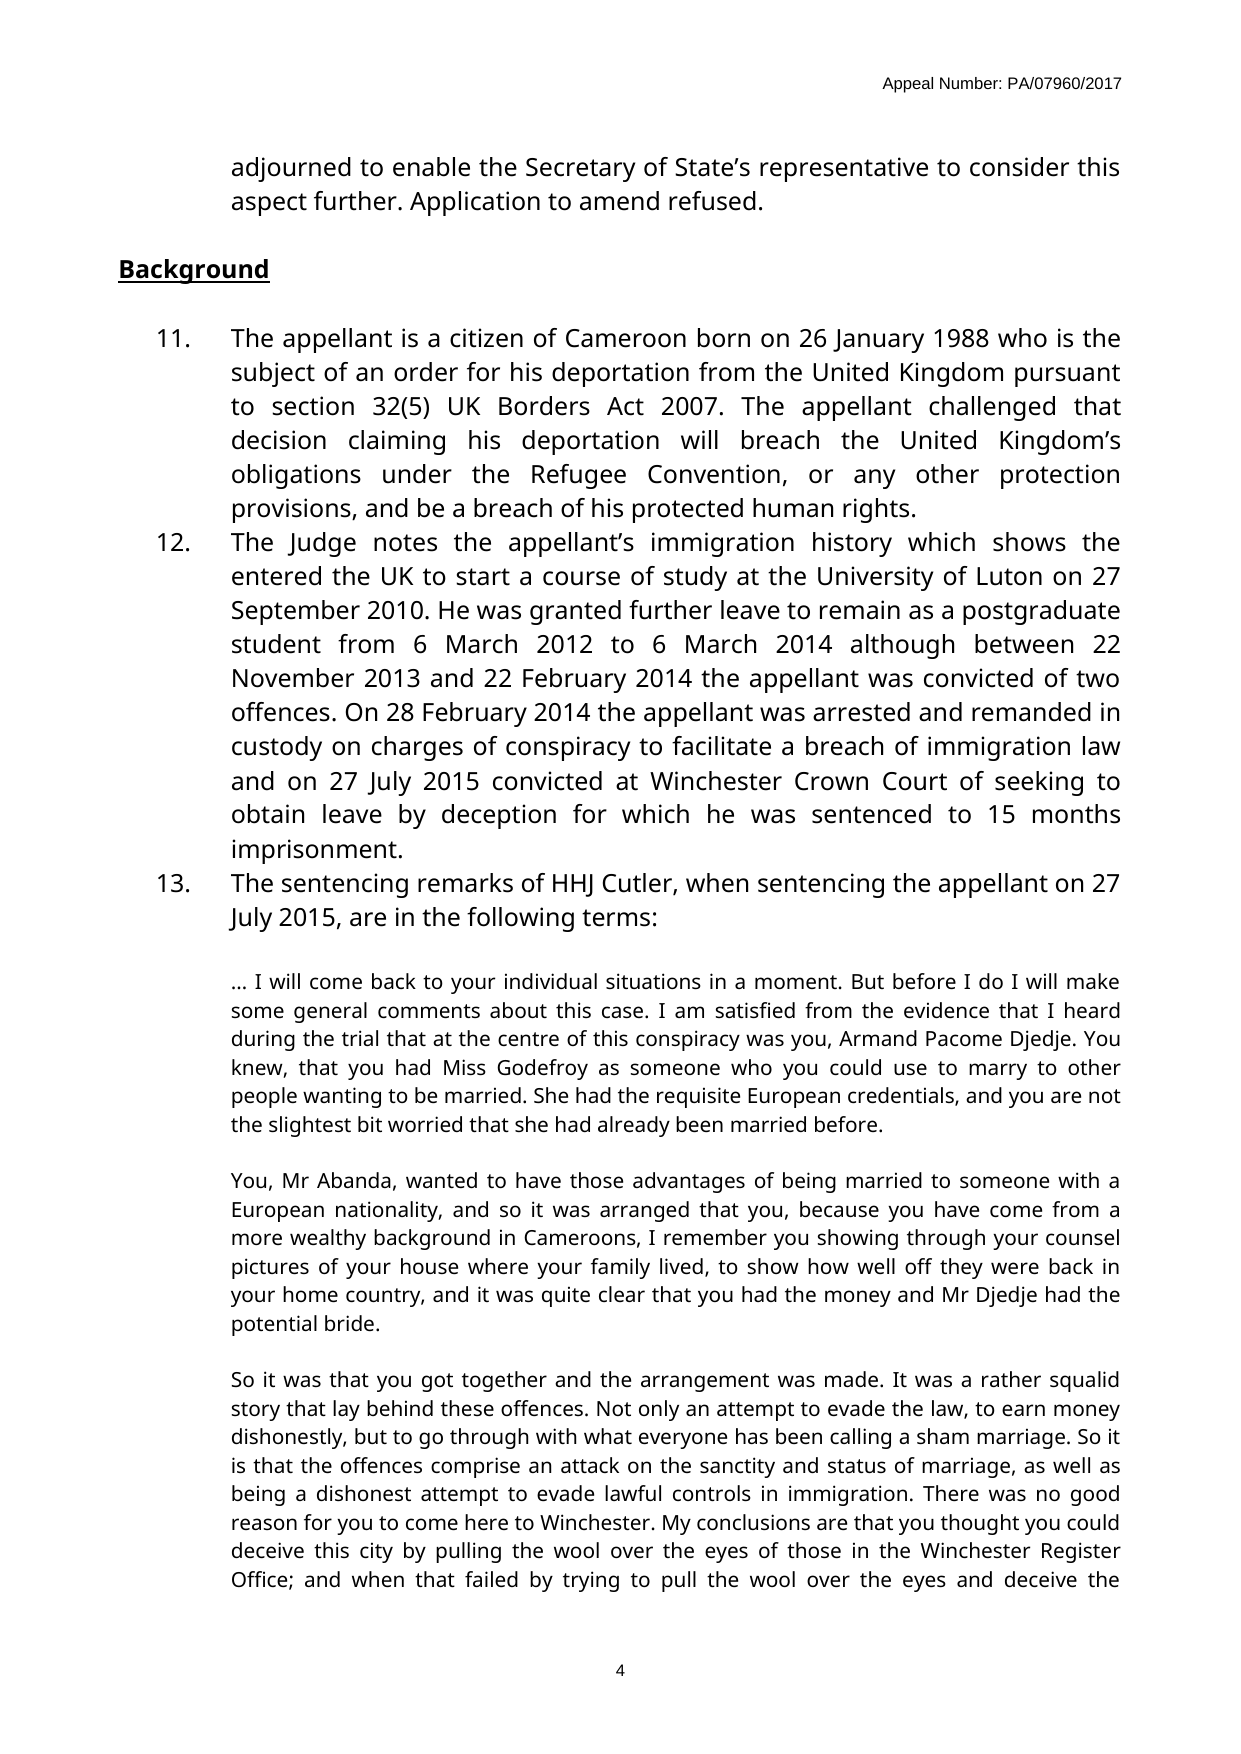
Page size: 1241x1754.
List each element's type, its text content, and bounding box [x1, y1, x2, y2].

list The Judge notes the appellant’s immigration history which shows the entered the UK to start a course of study at the University of Luton on 27 September 2010. He was granted further leave to remain as a postgraduate student from 6 March 2012 to 6 March 2014 although between 22 November 2013 and 22 February 2014 the appellant was convicted of two offences. On 28 February 2014 the appellant was arrested and remanded in custody on charges of conspiracy to facilitate a breach of immigration law and on 27 July 2015 convicted at Winchester Crown Court of seeking to obtain leave by deception for which he was sentenced to 15 months imprisonment. [156, 525, 1122, 865]
list The appellant is a citizen of Cameroon born on 26 January 1988 who is the subject of an order for his deportation from the United Kingdom pursuant to section 32(5) UK Borders Act 2007. The appellant challenged that decision claiming his deportation will breach the United Kingdom’s obligations under the Refugee Convention, or any other protection provisions, and be a breach of his protected human rights. [156, 320, 1122, 525]
text … I will come back to your individual situations in a moment. But before I do I will make some general comments about this case. I am satisfied from the evidence that I heard during the trial that at the centre of this conspiracy was you, Armand Pacome Djedje. You knew, that you had Miss Godefroy as someone who you could use to marry to other people wanting to be married. She had the requisite European credentials, and you are not the slightest bit worried that she had already been married before. [231, 967, 1122, 1138]
text You, Mr Abanda, wanted to have those advantages of being married to someone with a European nationality, and so it was arranged that you, because you have come from a more wealthy background in Cameroons, I remember you showing through your counsel pictures of your house where your family lived, to show how well off they were back in your home country, and it was quite clear that you had the money and Mr Djedje had the potential bride. [231, 1167, 1122, 1337]
text Background [118, 252, 1122, 286]
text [231, 1366, 1122, 1593]
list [156, 150, 1122, 218]
list The sentencing remarks of HHJ Cutler, when sentencing the appellant on 27 July 2015, are in the following terms: [156, 865, 1122, 933]
